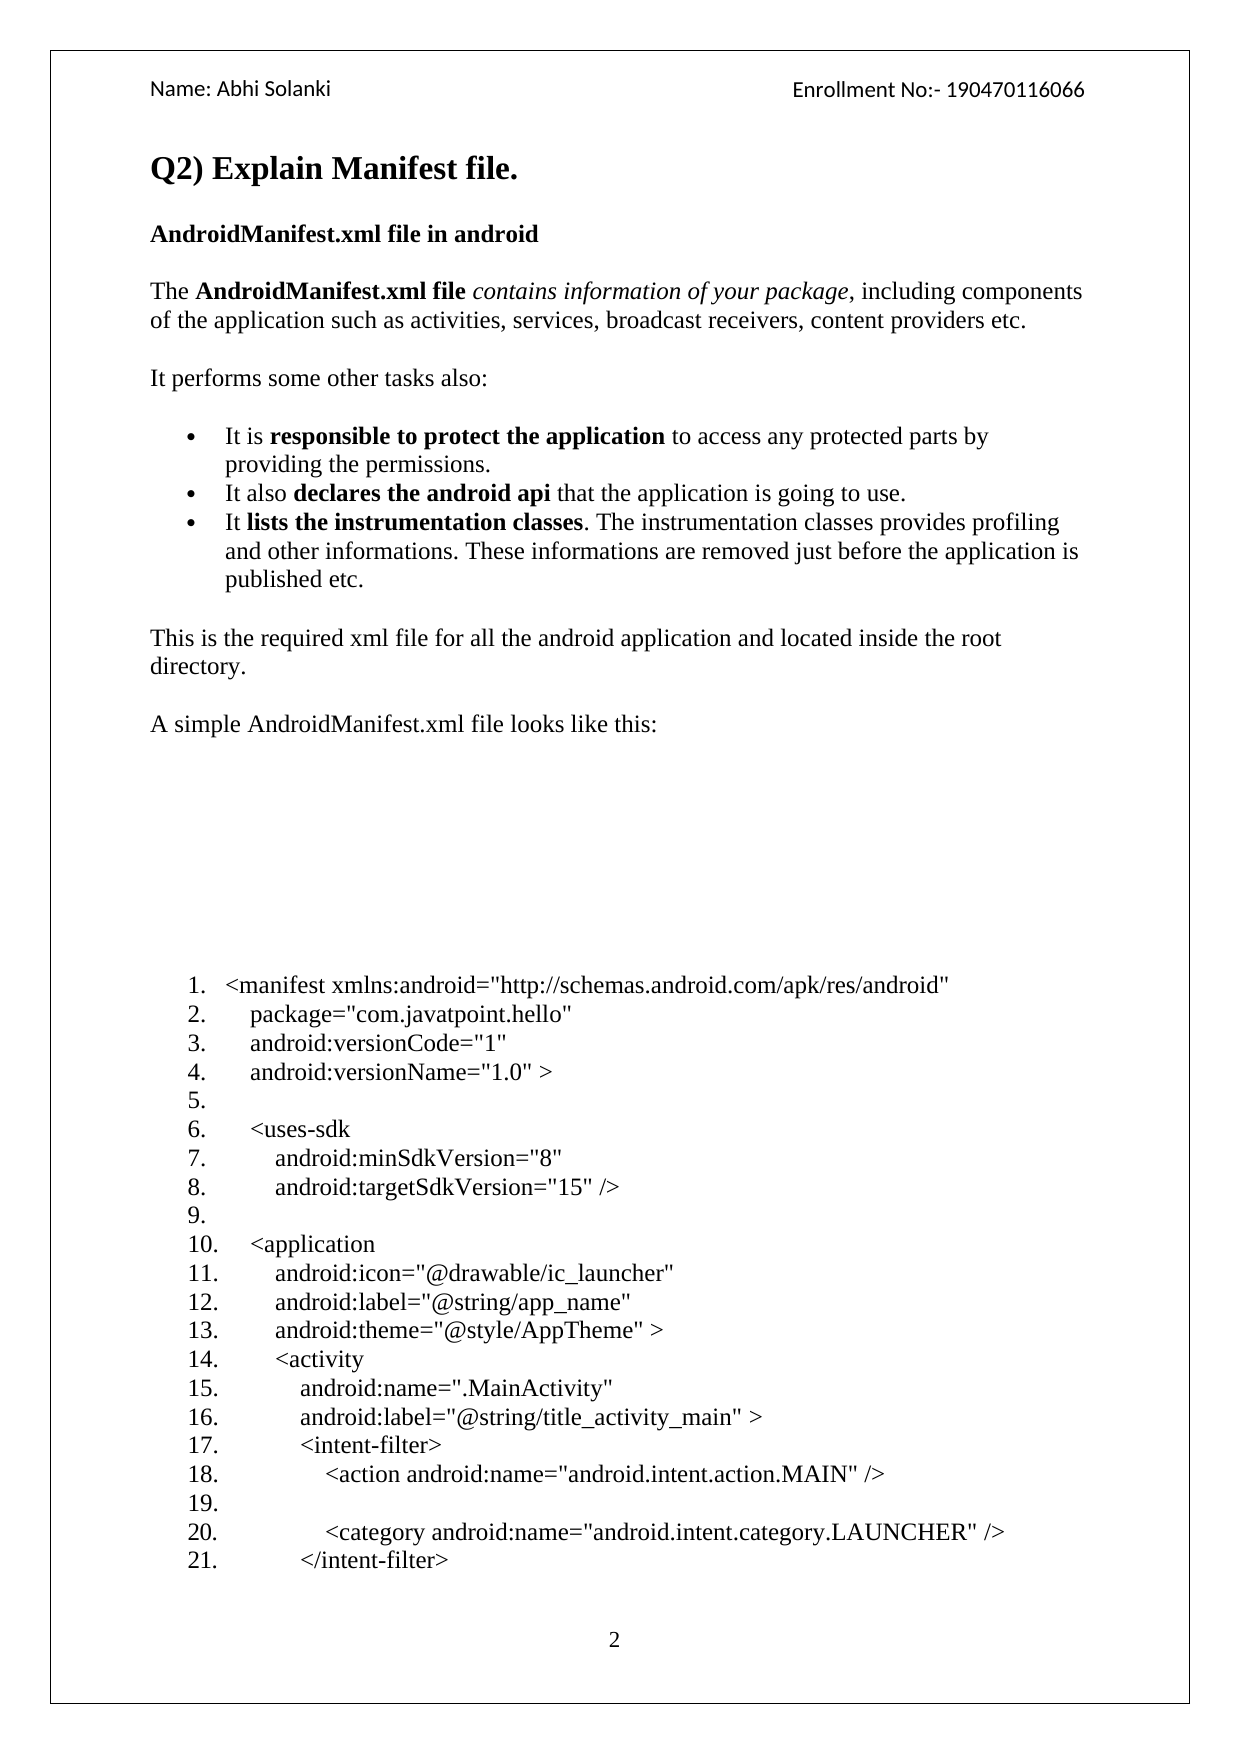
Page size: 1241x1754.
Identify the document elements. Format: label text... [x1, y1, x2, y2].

list android:minSdkVersion="8" [187, 1143, 1101, 1172]
list android:label="@string/title_activity_main" > [187, 1402, 1101, 1431]
list android:theme="@style/AppTheme" > [187, 1316, 1101, 1344]
list android:icon="@drawable/ic_launcher" [187, 1258, 1101, 1287]
list It is responsible to protect the application to access any protected parts by providing the permissions. [187, 421, 989, 478]
text This is the required xml file for all the android application and located inside the root directory. [150, 623, 1003, 680]
list <category android:name="android.intent.category.LAUNCHER" /> [187, 1517, 1101, 1546]
list It also declares the android api that the application is going to use. [187, 478, 1101, 507]
list <manifest xmlns:android="http://schemas.android.com/apk/res/android" [187, 971, 1101, 999]
text A simple AndroidManifest.xml file looks like this: [150, 709, 1101, 738]
list <action android:name="android.intent.action.MAIN" /> 19. [187, 1459, 886, 1517]
list </intent-filter> [187, 1546, 1101, 1574]
list It lists the instrumentation classes. The instrumentation classes provides profiling and other informations. These informations are removed just before the application is published etc. [187, 507, 1079, 593]
list android:label="@string/app_name" [187, 1287, 1101, 1316]
text The AndroidManifest.xml file contains information of your package, including components of the application such as activities, services, broadcast receivers, content providers etc. [150, 276, 1084, 334]
list <activity [187, 1344, 1101, 1373]
list <uses-sdk [187, 1114, 1101, 1143]
list android:targetSdkVersion="15" /> 9. [187, 1172, 621, 1229]
list package="com.javatpoint.hello" [187, 999, 1101, 1028]
subtitle AndroidManifest.xml file in android [150, 219, 1101, 248]
subtitle Q2) Explain Manifest file. [150, 148, 1101, 187]
text It performs some other tasks also: [150, 363, 1101, 392]
list android:versionName="1.0" > 5. [187, 1057, 553, 1114]
list <application [187, 1229, 1101, 1258]
list android:versionCode="1" [187, 1028, 1101, 1057]
list <intent-filter> [187, 1431, 1101, 1459]
list android:name=".MainActivity" [187, 1373, 1101, 1402]
